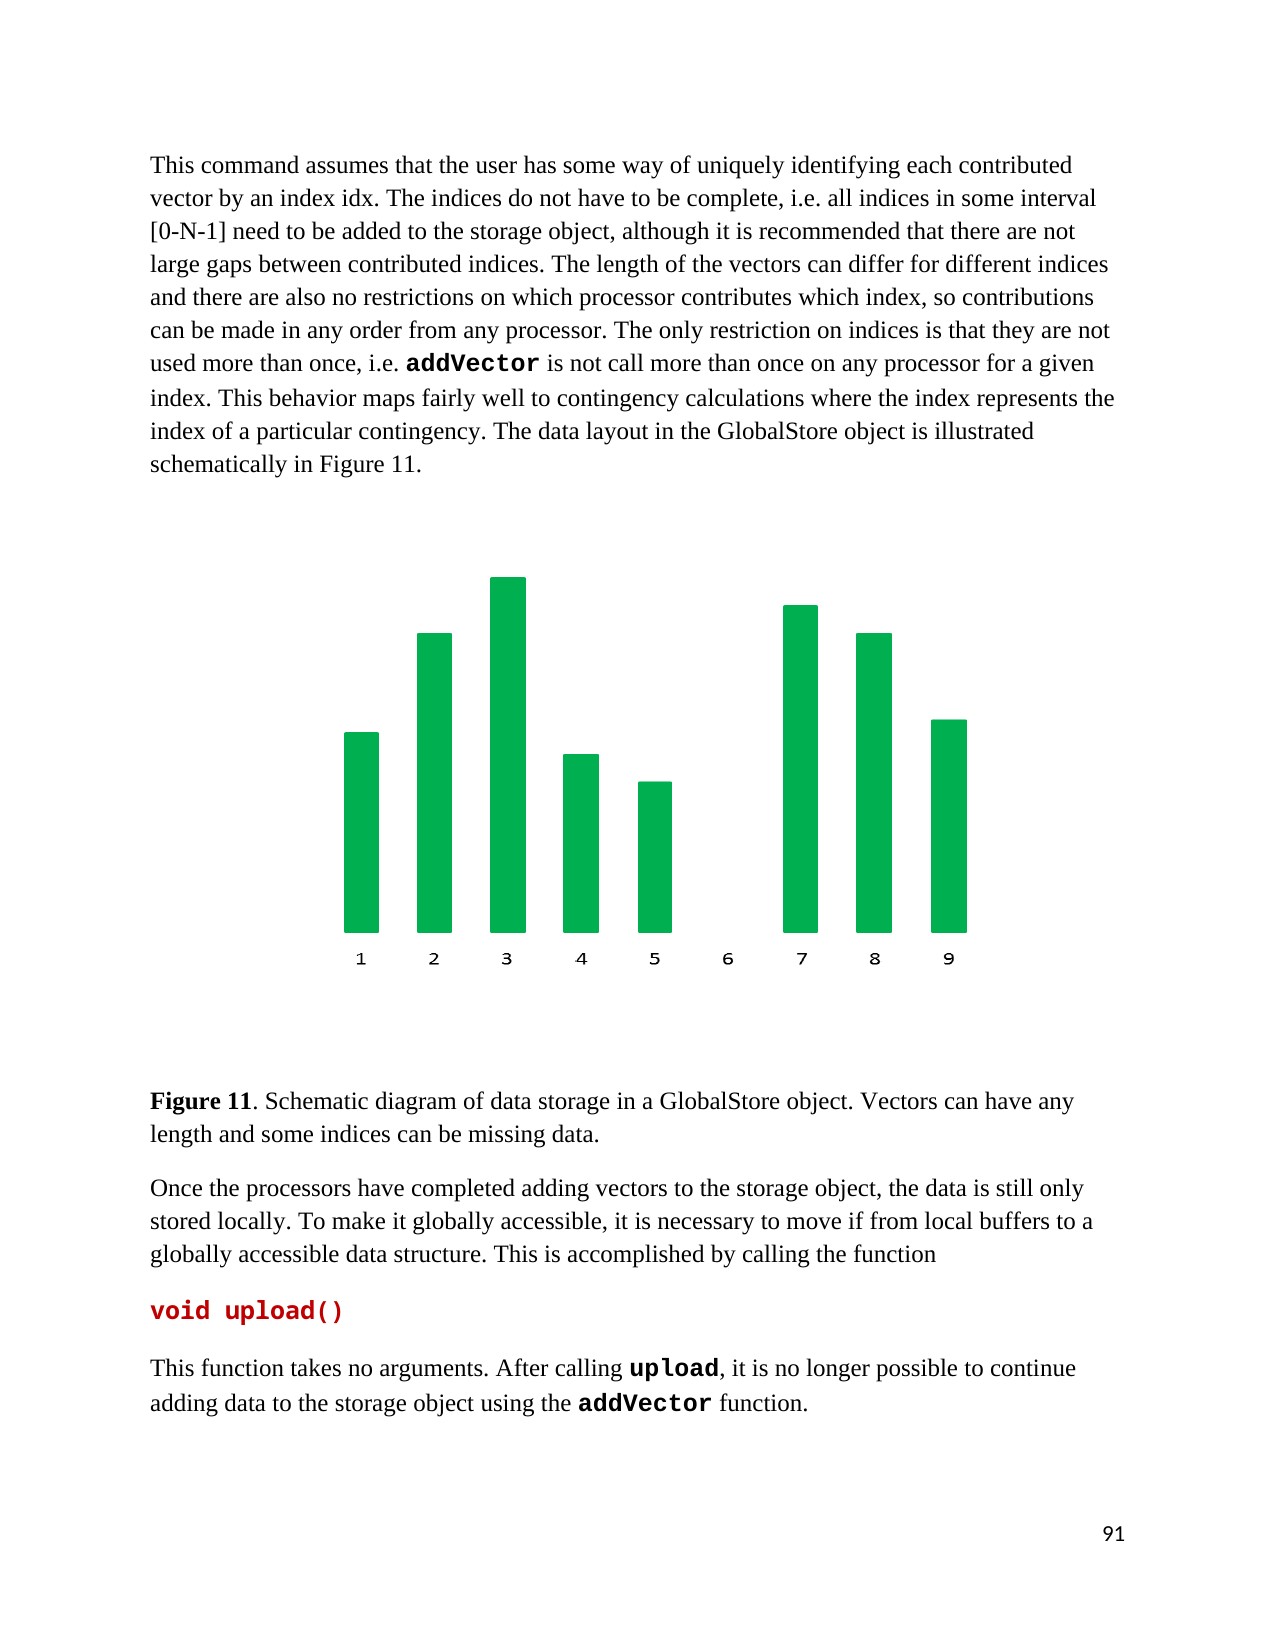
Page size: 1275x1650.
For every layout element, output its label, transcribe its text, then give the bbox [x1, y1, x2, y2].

text Once the processors have completed adding vectors to the storage object, the data is still only stored locally. To make it globally accessible, it is necessary to move if from local buffers to a globally accessible data structure. This is accomplished by calling the function [150, 1173, 1125, 1268]
text This command assumes that the user has some way of uniquely identifying each contributed vector by an index idx. The indices do not have to be complete, i.e. all indices in some interval [0-N-1] need to be added to the storage object, although it is recommended that there are not large gaps between contributed indices. The length of the vectors can differ for different indices and there are also no restrictions on which processor contributes which index, so contributions can be made in any order from any processor. The only restriction on indices is that they are not used more than once, i.e. addVector is not call more than once on any processor for a given index. This behavior maps fairly well to contingency calculations where the index represents the index of a particular contingency. The data layout in the GlobalStore object is illustrated schematically in Figure 11. [150, 150, 1125, 478]
picture [150, 503, 1125, 1061]
text Figure 11. Schematic diagram of data storage in a GlobalStore object. Vectors can have any length and some indices can be missing data. [150, 1086, 1125, 1148]
text void upload() [150, 1293, 1125, 1327]
text This function takes no arguments. After calling upload, it is no longer possible to continue adding data to the storage object using the addVector function. [150, 1353, 1125, 1419]
